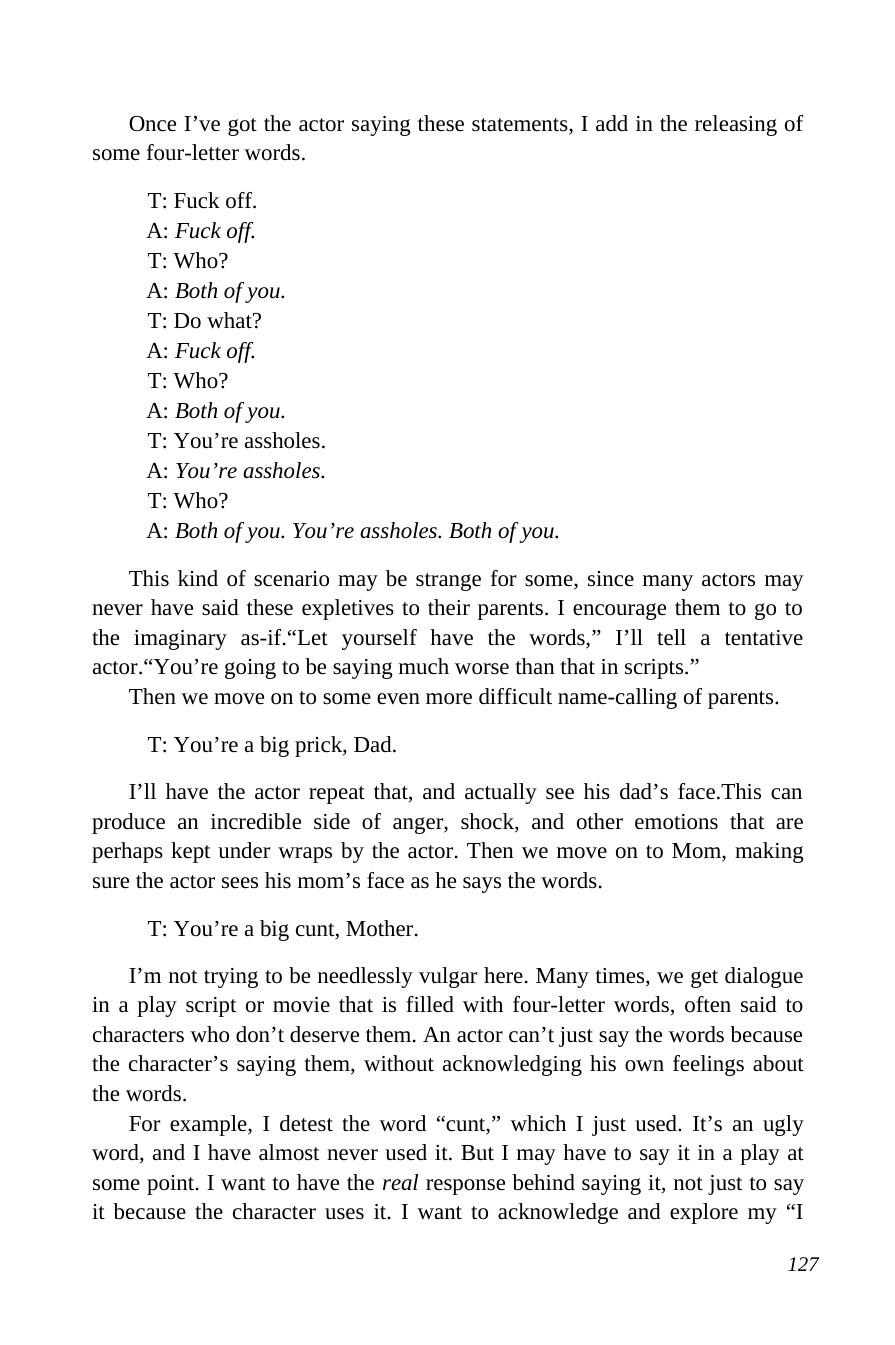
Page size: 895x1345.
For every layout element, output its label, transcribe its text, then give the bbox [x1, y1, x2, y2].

text T: Who? [147, 367, 805, 393]
text T: Who? [147, 487, 805, 513]
text T: Fuck off. [147, 187, 805, 213]
text I’ll have the actor repeat that, and actually see his dad’s face.This can produce an incredible side of anger, shock, and other emotions that are perhaps kept under wraps by the actor. Then we move on to Mom, making sure the actor sees his mom’s face as he says the words. [92, 778, 805, 893]
text T: Do what? [147, 307, 805, 333]
text A: Both of you. [146, 397, 823, 423]
text T: Who? [147, 247, 805, 273]
text A: Fuck off. [146, 217, 823, 243]
text A: Both of you. You’re assholes. Both of you. [146, 517, 823, 543]
text I’m not trying to be needlessly vulgar here. Many times, we get dialogue in a play script or movie that is filled with four-letter words, often said to characters who don’t deserve them. An actor can’t just say the words because the character’s saying them, without acknowledging his own feelings about the words. [92, 962, 805, 1106]
text This kind of scenario may be strange for some, since many actors may never have said these expletives to their parents. I encourage them to go to the imaginary as-if.“Let yourself have the words,” I’ll tell a tentative actor.“You’re going to be saying much worse than that in scripts.” [92, 564, 805, 679]
text T: You’re a big prick, Dad. [147, 732, 805, 758]
text T: You’re a big cunt, Mother. [147, 915, 805, 941]
text Then we move on to some even more difficult name-calling of parents. [129, 683, 805, 709]
text A: Both of you. [146, 277, 823, 303]
text A: You’re assholes. [146, 457, 823, 483]
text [92, 1110, 805, 1224]
text T: You’re assholes. [147, 427, 805, 453]
text A: Fuck off. [146, 337, 823, 363]
text Once I’ve got the actor saying these statements, I add in the releasing of some four-letter words. [92, 110, 805, 166]
